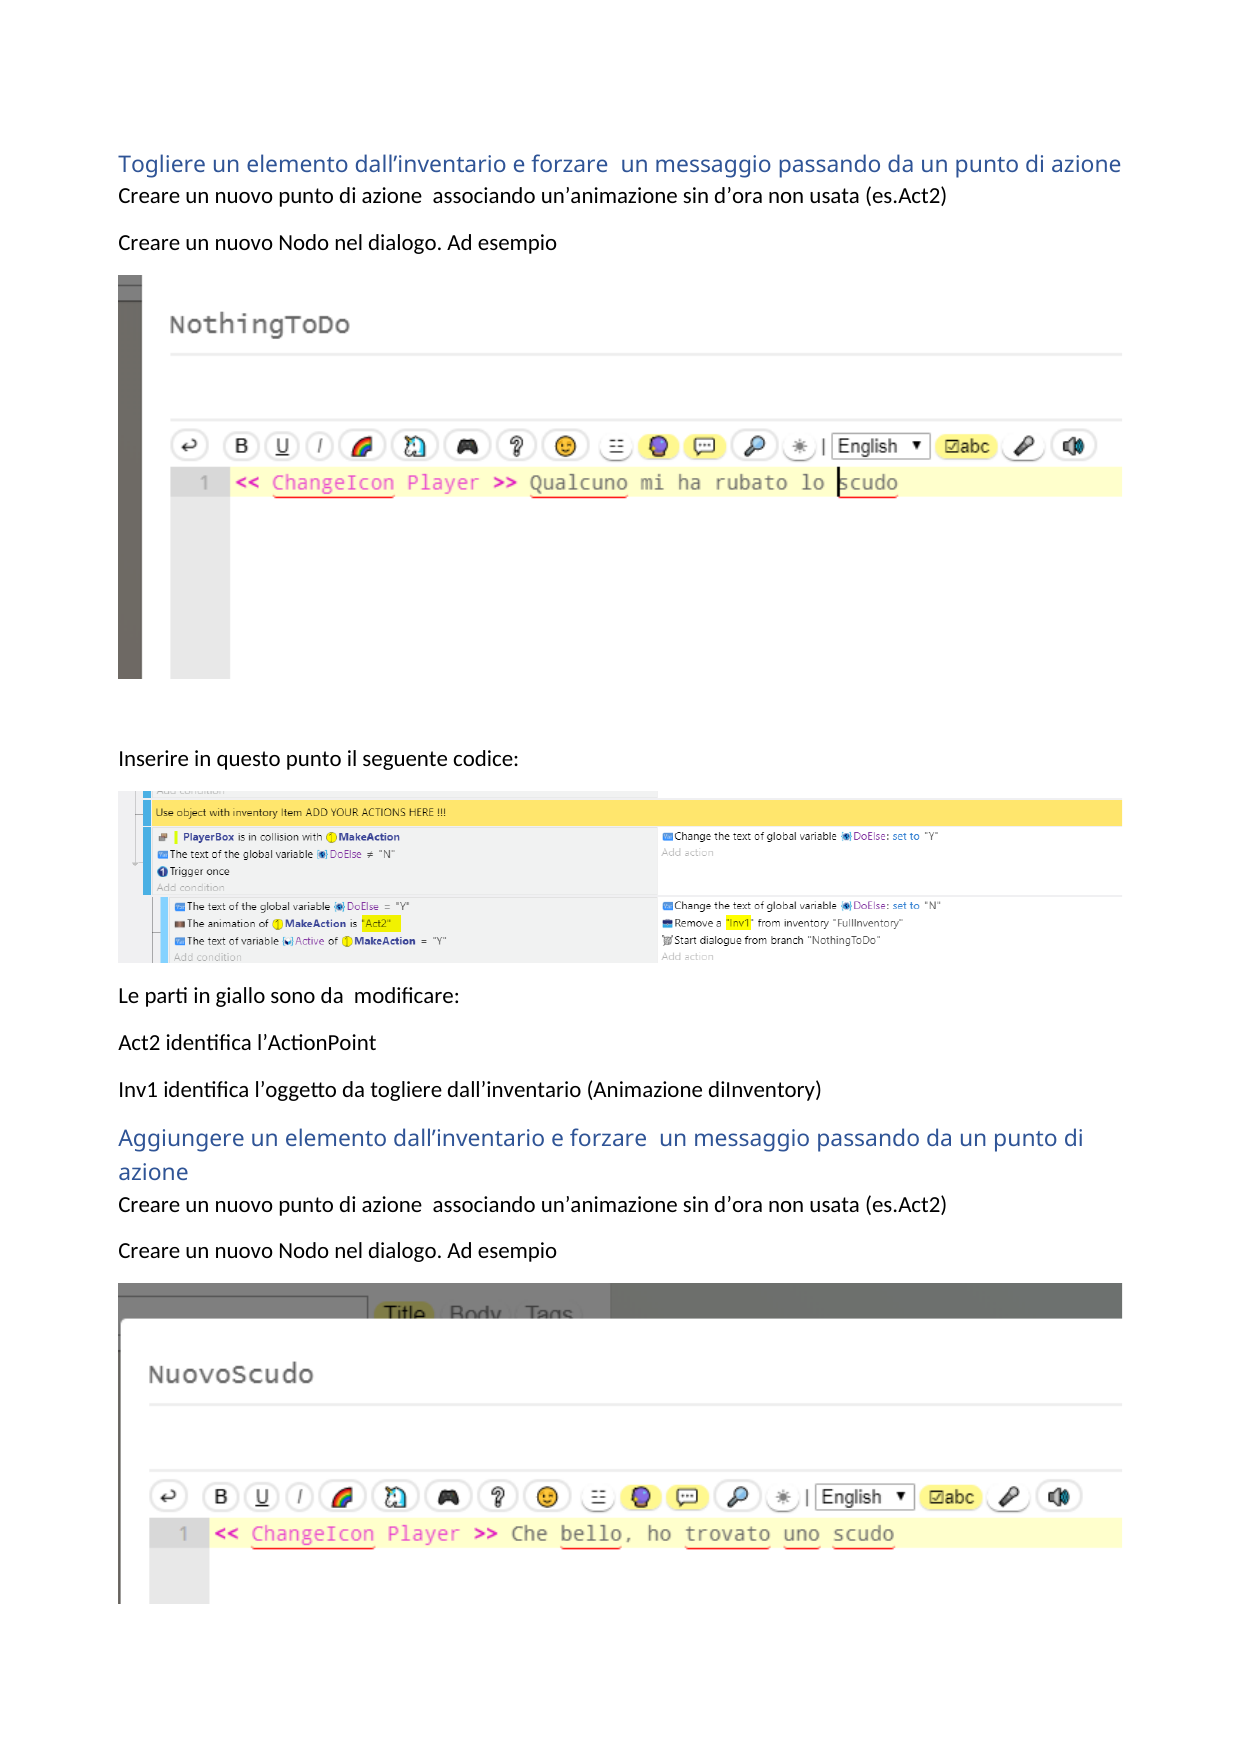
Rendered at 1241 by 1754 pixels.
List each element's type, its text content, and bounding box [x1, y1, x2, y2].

text Creare un nuovo punto di azione associando un’animazione sin d’ora non usata (es.Act2) [118, 1190, 1122, 1218]
picture [118, 1283, 1123, 1604]
text Act2 identifica l’ActionPoint [118, 1028, 1122, 1056]
text Le parti in giallo sono da modificare: [118, 982, 1122, 1009]
text Inserire in questo punto il seguente codice: [118, 744, 1122, 772]
picture [118, 791, 1123, 963]
text Inv1 identifica l’oggetto da togliere dall’inventario (Animazione diInventory) [118, 1075, 1122, 1103]
text Creare un nuovo punto di azione associando un’animazione sin d’ora non usata (es.Act2) [118, 181, 1122, 209]
subtitle Aggiungere un elemento dall’inventario e forzare un messaggio passando da un punto di azione [118, 1122, 1122, 1187]
text Creare un nuovo Nodo nel dialogo. Ad esempio [118, 1237, 1122, 1264]
subtitle Togliere un elemento dall’inventario e forzare un messaggio passando da un punto di azione [118, 148, 1122, 179]
text Creare un nuovo Nodo nel dialogo. Ad esempio [118, 228, 1122, 256]
picture [118, 275, 1123, 679]
